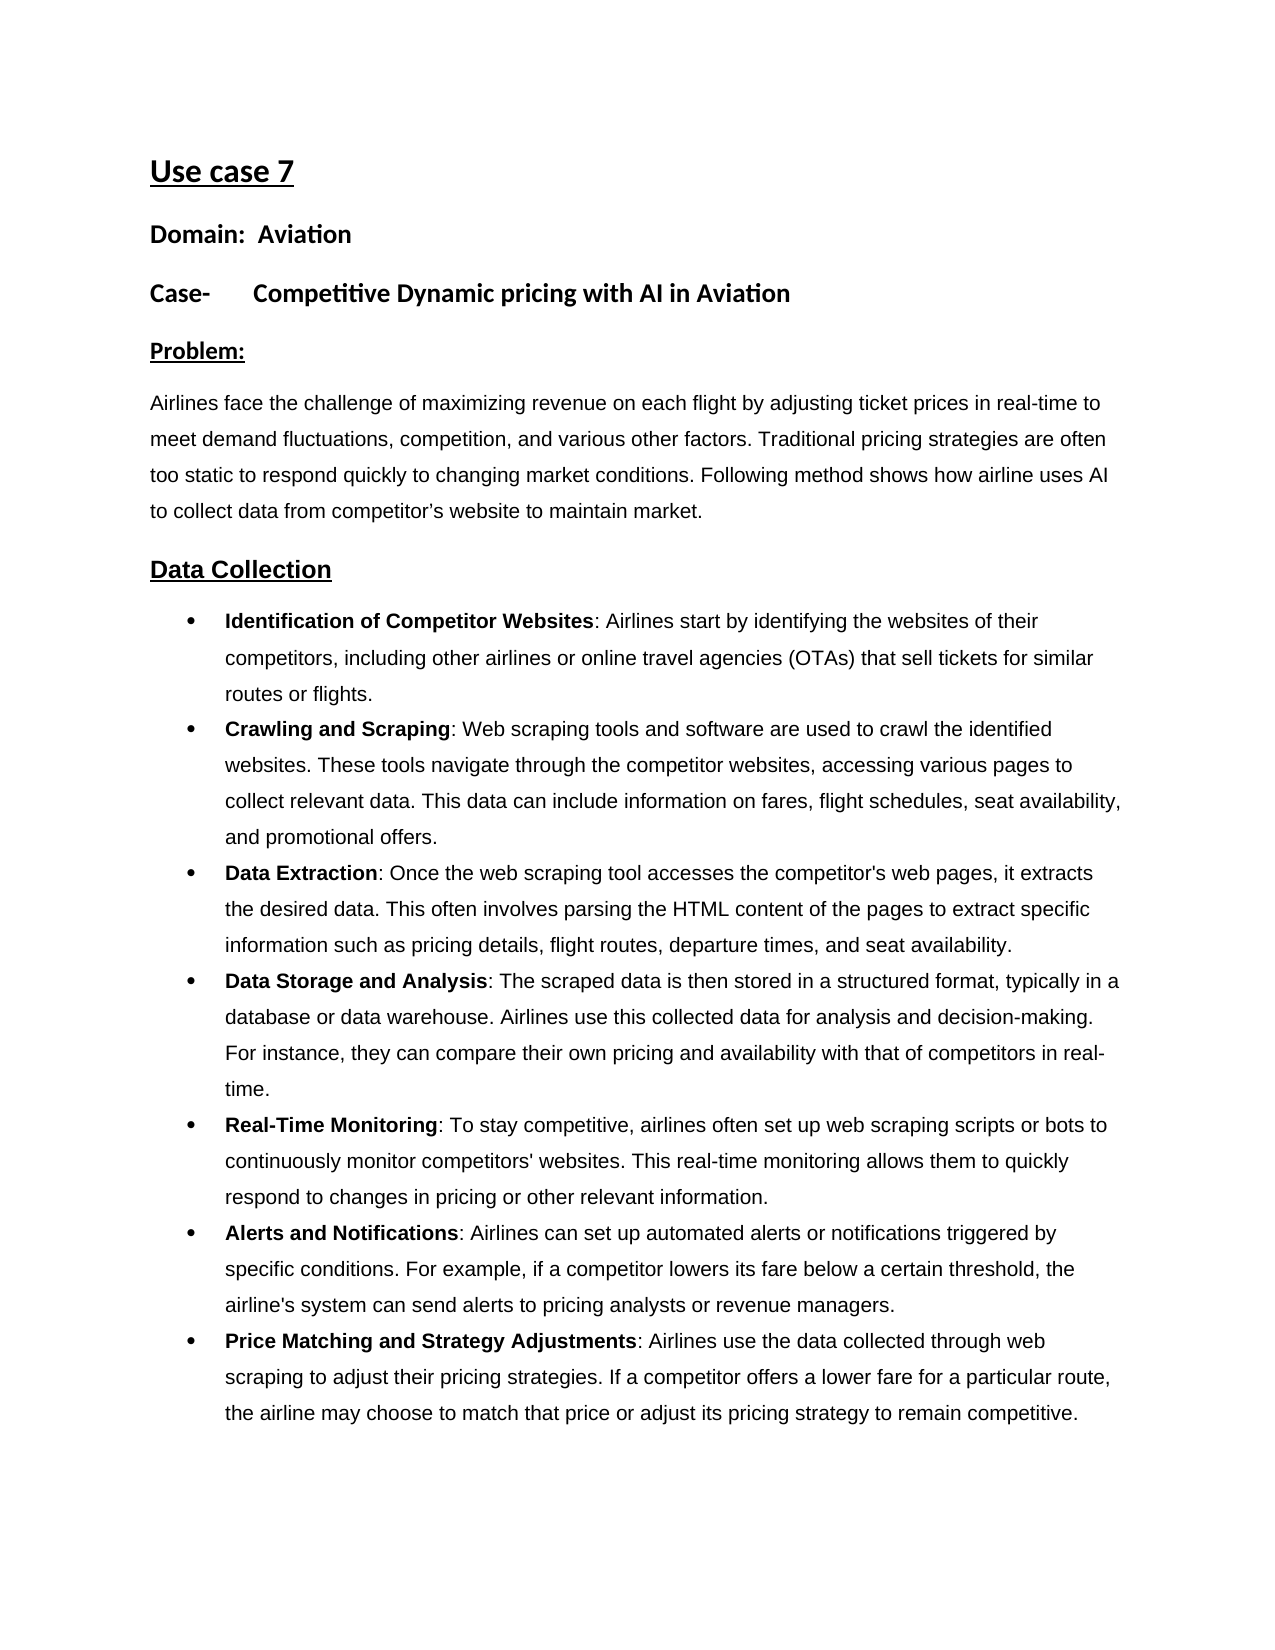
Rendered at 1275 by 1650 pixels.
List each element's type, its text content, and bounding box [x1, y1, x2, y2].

list Crawling and Scraping: Web scraping tools and software are used to crawl the identified websites. These tools navigate through the competitor websites, accessing various pages to collect relevant data. This data can include information on fares, flight schedules, seat availability, and promotional offers. [187, 717, 1125, 849]
list Data Storage and Analysis: The scraped data is then stored in a structured format, typically in a database or data warehouse. Airlines use this collected data for analysis and decision-making. For instance, they can compare their own pricing and availability with that of competitors in real-time. [187, 969, 1125, 1101]
list Alerts and Notifications: Airlines can set up automated alerts or notifications triggered by specific conditions. For example, if a competitor lowers its fare below a certain threshold, the airline's system can send alerts to pricing analysts or revenue managers. [187, 1221, 1125, 1317]
list Real-Time Monitoring: To stay competitive, airlines often set up web scraping scripts or bots to continuously monitor competitors' websites. This real-time monitoring allows them to quickly respond to changes in pricing or other relevant information. [187, 1113, 1125, 1209]
list Data Extraction: Once the web scraping tool accesses the competitor's web pages, it extracts the desired data. This often involves parsing the HTML content of the pages to extract specific information such as pricing details, flight routes, departure times, and seat availability. [187, 861, 1125, 957]
text Use case 7 [150, 150, 1125, 191]
text Data Collection [150, 556, 1125, 584]
text Case- Competitive Dynamic pricing with AI in Aviation [150, 276, 1125, 309]
list Price Matching and Strategy Adjustments: Airlines use the data collected through web scraping to adjust their pricing strategies. If a competitor offers a lower fare for a particular route, the airline may choose to match that price or adjust its pricing strategy to remain competitive. [187, 1329, 1125, 1425]
text Airlines face the challenge of maximizing revenue on each flight by adjusting ticket prices in real-time to meet demand fluctuations, competition, and various other factors. Traditional pricing strategies are often too static to respond quickly to changing market conditions. Following method shows how airline uses AI to collect data from competitor’s website to maintain market. [150, 391, 1125, 523]
text Domain: Aviation [150, 218, 1125, 251]
text Problem: [150, 335, 1125, 366]
list Identification of Competitor Websites: Airlines start by identifying the websites of their competitors, including other airlines or online travel agencies (OTAs) that sell tickets for similar routes or flights. [187, 609, 1125, 705]
